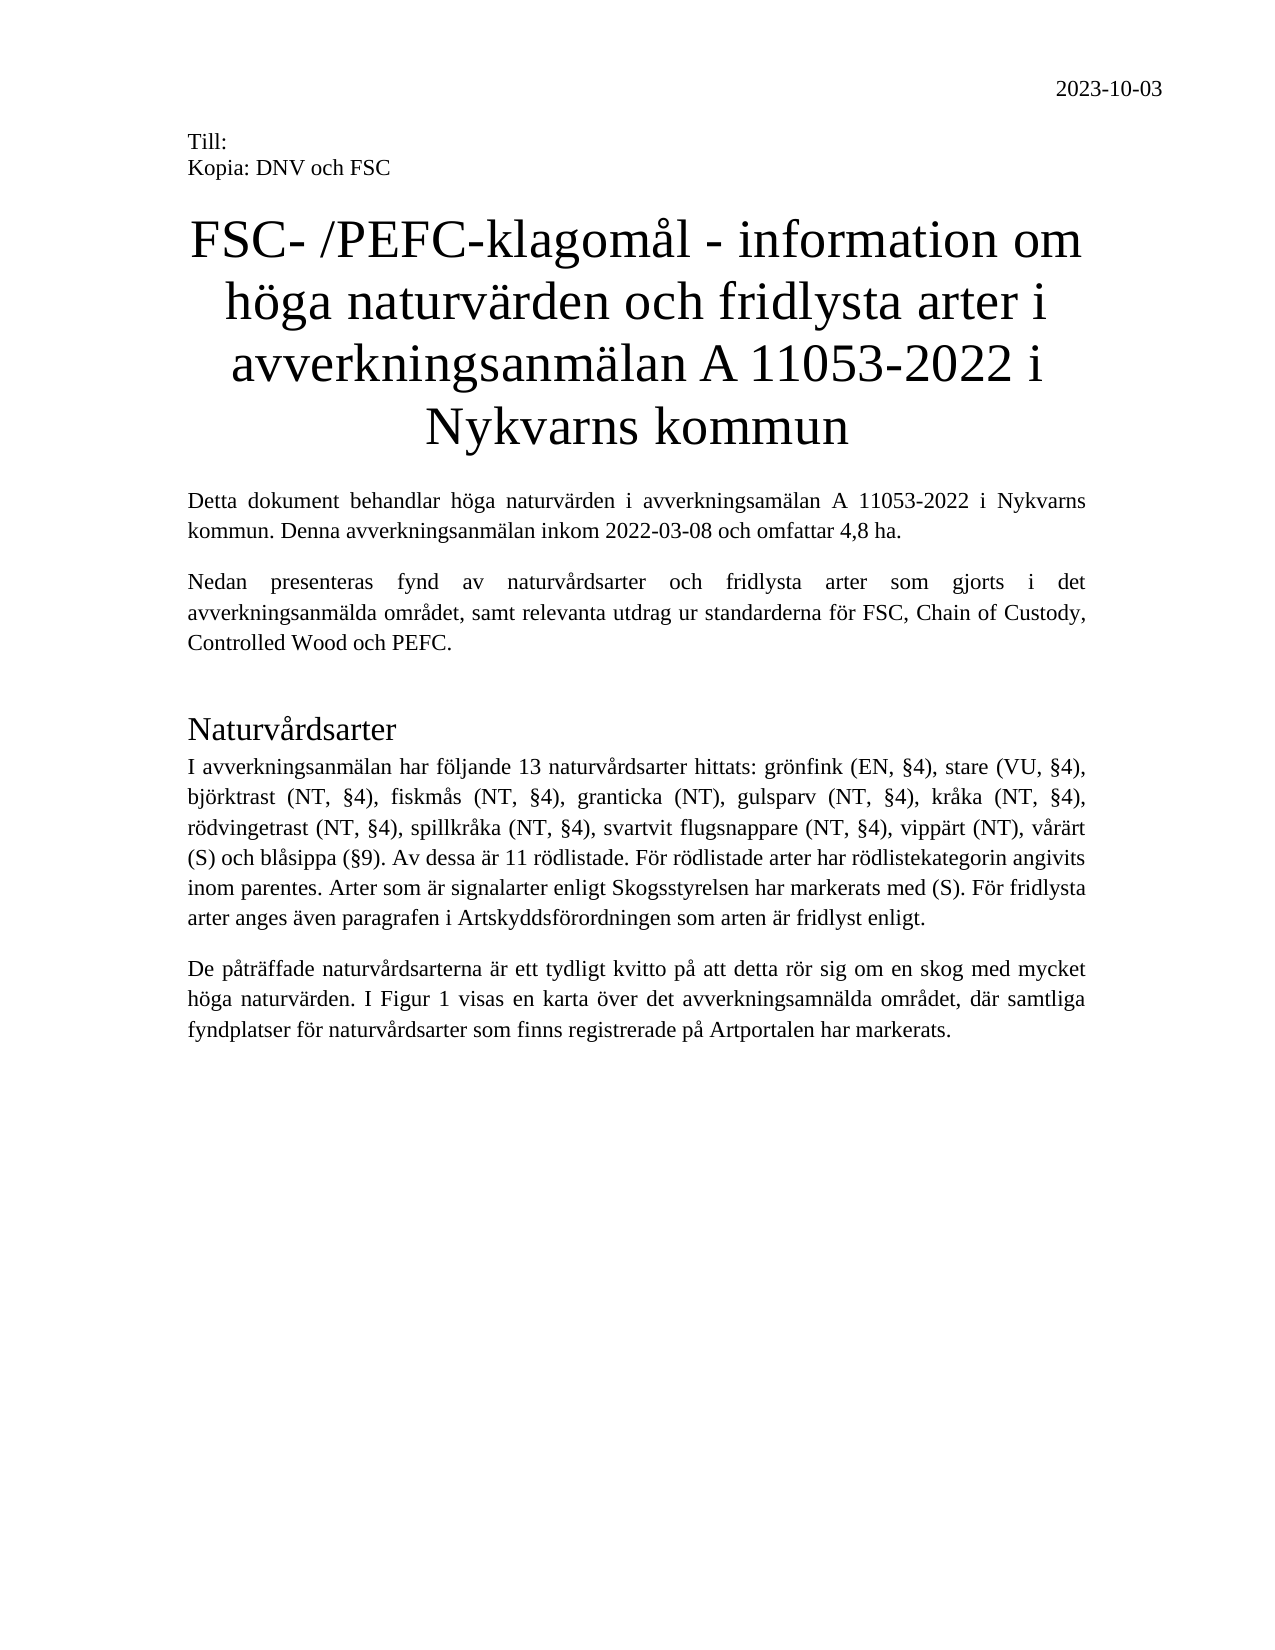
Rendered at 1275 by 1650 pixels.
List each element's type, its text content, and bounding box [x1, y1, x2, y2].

title FSC- /PEFC-klagomål - information om höga naturvärden och fridlysta arter i avverkningsanmälan A 11053-2022 i Nykvarns kommun [187, 207, 1087, 456]
subtitle Naturvårdsarter [187, 709, 1087, 747]
text Detta dokument behandlar höga naturvärden i avverkningsamälan A 11053-2022 i Nykvarns kommun. Denna avverkningsanmälan inkom 2022-03-08 och omfattar 4,8 ha. [187, 487, 1087, 544]
text De påträffade naturvårdsarterna är ett tydligt kvitto på att detta rör sig om en skog med mycket höga naturvärden. I Figur 1 visas en karta över det avverkningsamnälda området, där samtliga fyndplatser för naturvårdsarter som finns registrerade på Artportalen har markerats. [187, 955, 1087, 1042]
text I avverkningsanmälan har följande 13 naturvårdsarter hittats: grönfink (EN, §4), stare (VU, §4), björktrast (NT, §4), fiskmås (NT, §4), granticka (NT), gulsparv (NT, §4), kråka (NT, §4), rödvingetrast (NT, §4), spillkråka (NT, §4), svartvit flugsnappare (NT, §4), vippärt (NT), vårärt (S) och blåsippa (§9). Av dessa är 11 rödlistade. För rödlistade arter har rödlistekategorin angivits inom parentes. Arter som är signalarter enligt Skogsstyrelsen har markerats med (S). För fridlysta arter anges även paragrafen i Artskyddsförordningen som arten är fridlyst enligt. [187, 753, 1087, 931]
text Nedan presenteras fynd av naturvårdsarter och fridlysta arter som gjorts i det avverkningsanmälda området, samt relevanta utdrag ur standarderna för FSC, Chain of Custody, Controlled Wood och PEFC. [187, 568, 1087, 655]
